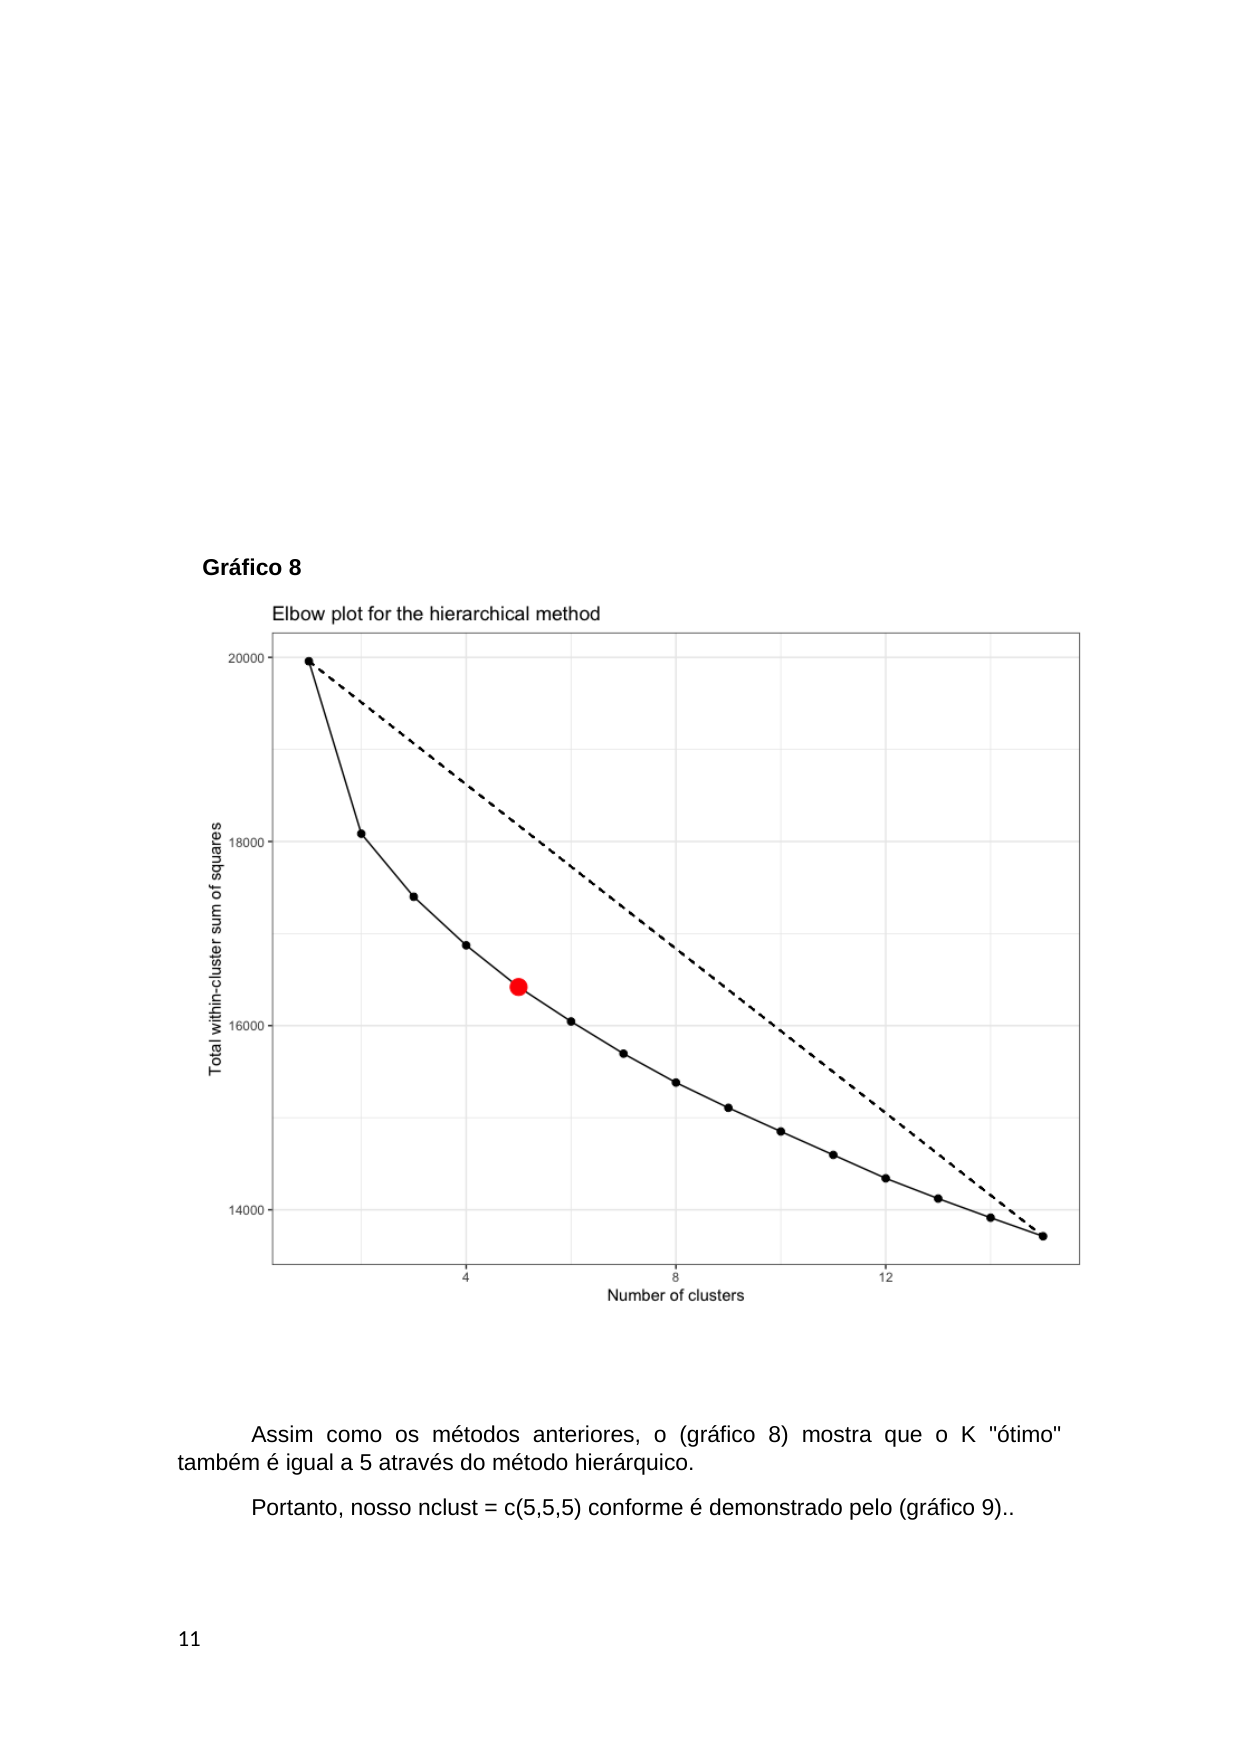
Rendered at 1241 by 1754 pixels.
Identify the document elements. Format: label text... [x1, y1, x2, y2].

picture [202, 598, 1088, 1312]
text Assim como os métodos anteriores, o (gráfico 8) mostra que o K "ótimo" também é igual a 5 através do método hierárquico. [177, 1421, 1063, 1475]
text Portanto, nosso nclust = c(5,5,5) conforme é demonstrado pelo (gráfico 9).. [177, 1494, 1063, 1521]
text Gráfico 8 [177, 553, 1063, 580]
